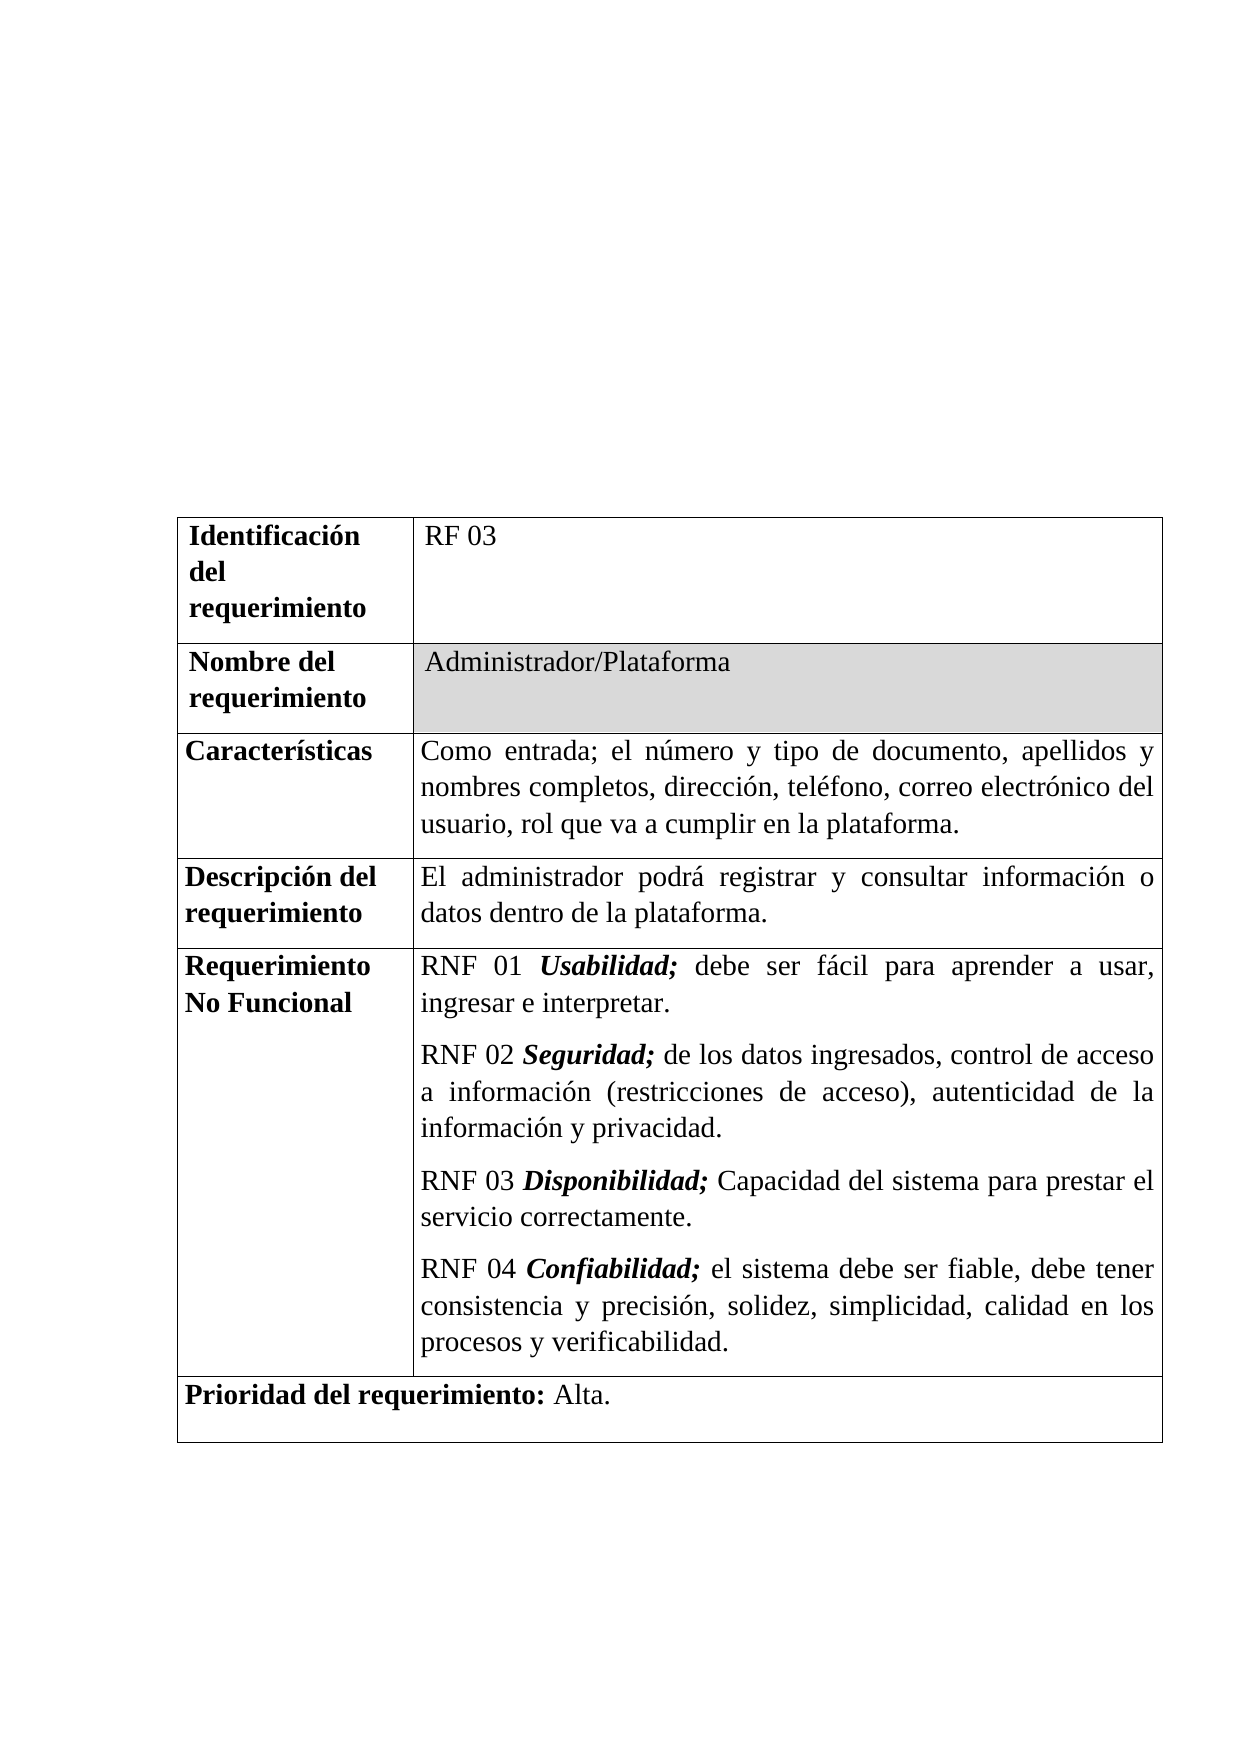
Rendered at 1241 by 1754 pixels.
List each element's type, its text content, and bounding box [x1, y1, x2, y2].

table_header Identificación del requerimiento [178, 518, 413, 643]
table_cell RNF 01 Usabilidad; debe ser fácil para aprender a usar, ingresar e interpretar. RNF 02 Seguridad; de los datos ingresados, control de acceso a información (restricciones de acceso), autenticidad de la información y privacidad. RNF 03 Disponibilidad; Capacidad del sistema para prestar el servicio correctamente. RNF 04 Confiabilidad; el sistema debe ser fiable, debe tener consistencia y precisión, solidez, simplicidad, calidad en los procesos y verificabilidad. [414, 949, 1162, 1376]
table_cell Descripción del requerimiento [178, 859, 413, 947]
table_cell Características [178, 734, 413, 858]
table_cell Administrador/Plataforma [414, 644, 1162, 732]
table_cell Prioridad del requerimiento: Alta. [178, 1377, 1162, 1442]
table_cell Como entrada; el número y tipo de documento, apellidos y nombres completos, dirección, teléfono, correo electrónico del usuario, rol que va a cumplir en la plataforma. [414, 734, 1162, 858]
table_cell Requerimiento No Funcional [178, 949, 413, 1376]
table_cell Nombre del requerimiento [178, 644, 413, 732]
table_cell El administrador podrá registrar y consultar información o datos dentro de la plataforma. [414, 859, 1162, 947]
table_header RF 03 [414, 518, 1162, 643]
